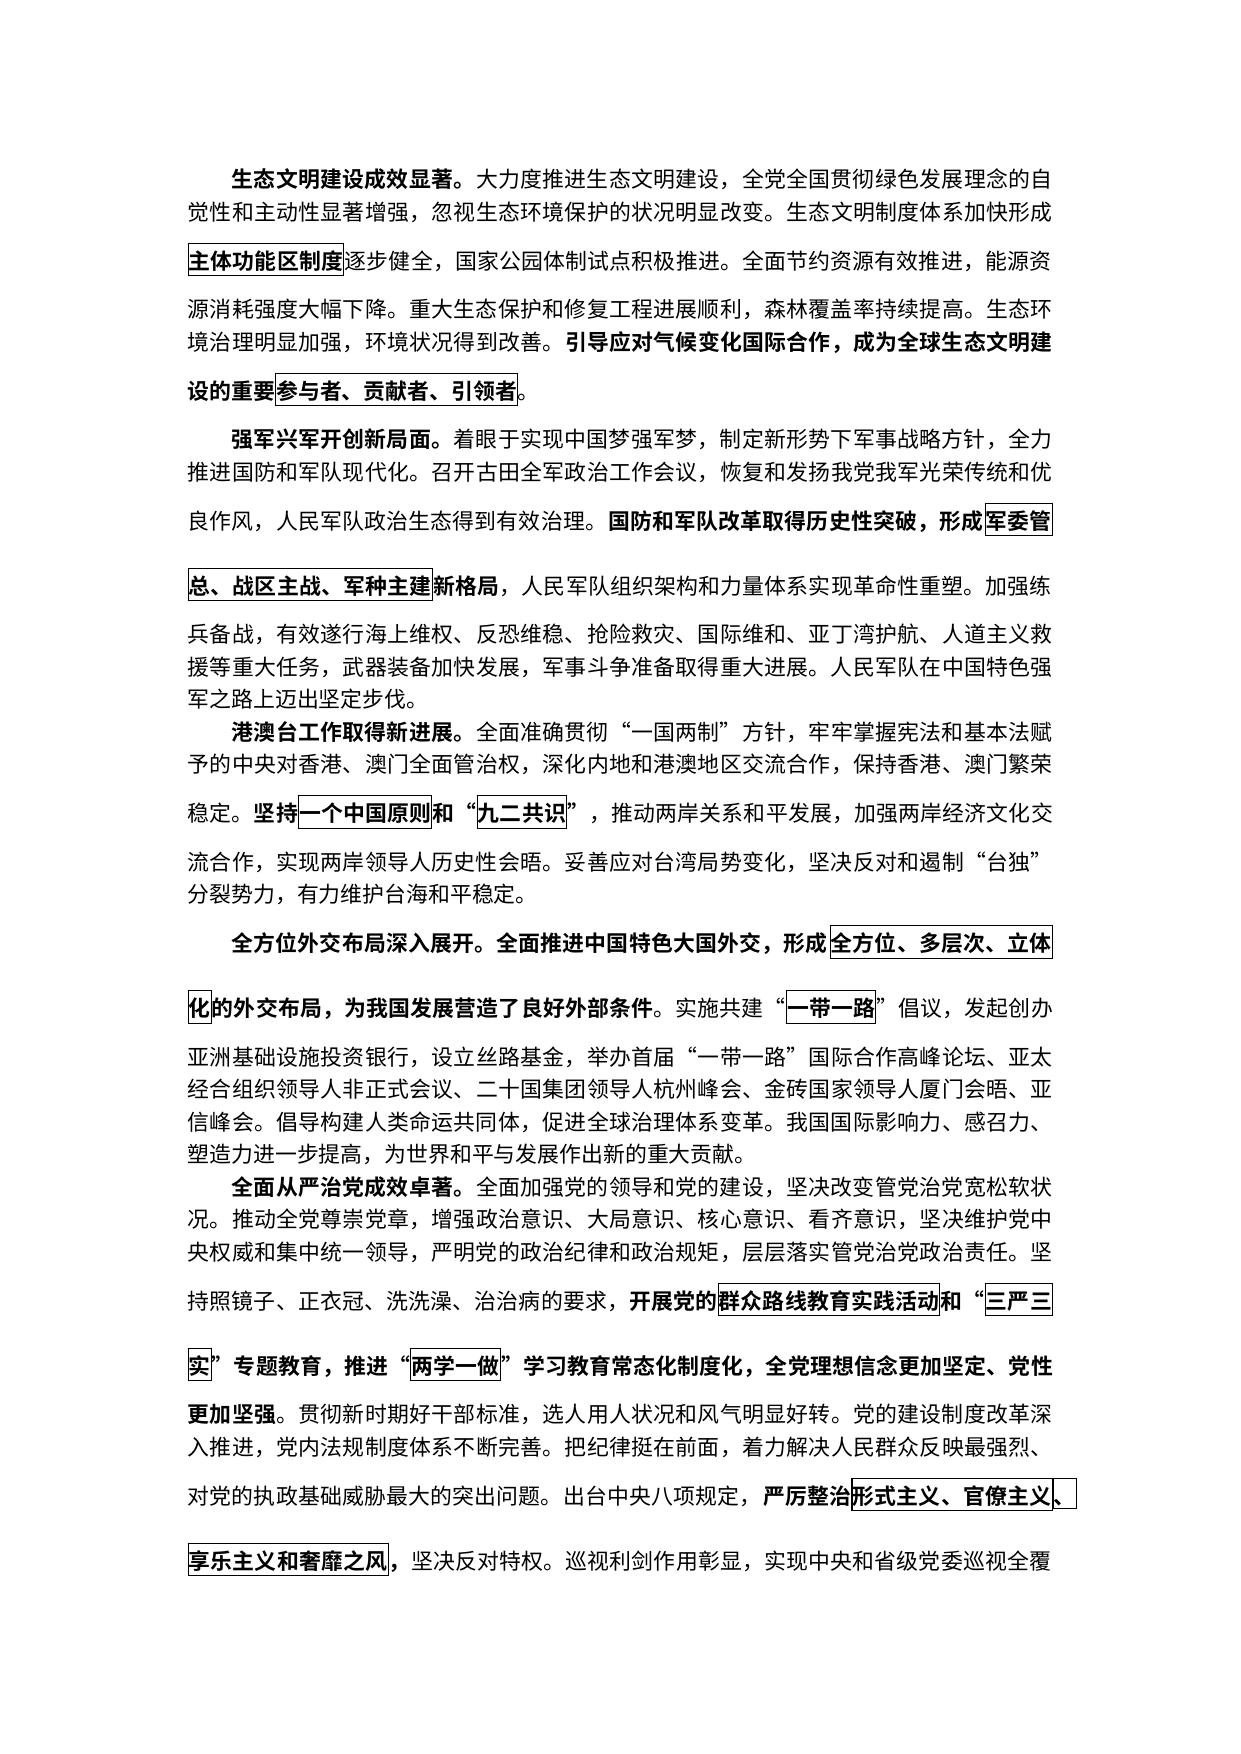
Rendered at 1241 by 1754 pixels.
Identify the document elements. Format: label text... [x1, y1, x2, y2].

text 港澳台工作取得新进展。全面准确贯彻“一国两制”方针，牢牢掌握宪法和基本法赋予的中央对香港、澳门全面管治权，深化内地和港澳地区交流合作，保持香港、澳门繁荣稳定。坚持一个中国原则和“九二共识”，推动两岸关系和平发展，加强两岸经济文化交流合作，实现两岸领导人历史性会晤。妥善应对台湾局势变化，坚决反对和遏制“台独”分裂势力，有力维护台海和平稳定。 [187, 714, 1053, 909]
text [187, 1169, 1053, 1592]
text 强军兴军开创新局面。着眼于实现中国梦强军梦，制定新形势下军事战略方针，全力推进国防和军队现代化。召开古田全军政治工作会议，恢复和发扬我党我军光荣传统和优良作风，人民军队政治生态得到有效治理。国防和军队改革取得历史性突破，形成军委管总、战区主战、军种主建新格局，人民军队组织架构和力量体系实现革命性重塑。加强练兵备战，有效遂行海上维权、反恐维稳、抢险救灾、国际维和、亚丁湾护航、人道主义救援等重大任务，武器装备加快发展，军事斗争准备取得重大进展。人民军队在中国特色强军之路上迈出坚定步伐。 [187, 422, 1053, 714]
text 全方位外交布局深入展开。全面推进中国特色大国外交，形成全方位、多层次、立体化的外交布局，为我国发展营造了良好外部条件。实施共建“一带一路”倡议，发起创办亚洲基础设施投资银行，设立丝路基金，举办首届“一带一路”国际合作高峰论坛、亚太经合组织领导人非正式会议、二十国集团领导人杭州峰会、金砖国家领导人厦门会晤、亚信峰会。倡导构建人类命运共同体，促进全球治理体系变革。我国国际影响力、感召力、塑造力进一步提高，为世界和平与发展作出新的重大贡献。 [187, 909, 1053, 1169]
text 生态文明建设成效显著。大力度推进生态文明建设，全党全国贯彻绿色发展理念的自觉性和主动性显著增强，忽视生态环境保护的状况明显改变。生态文明制度体系加快形成，主体功能区制度逐步健全，国家公园体制试点积极推进。全面节约资源有效推进，能源资源消耗强度大幅下降。重大生态保护和修复工程进展顺利，森林覆盖率持续提高。生态环境治理明显加强，环境状况得到改善。引导应对气候变化国际合作，成为全球生态文明建设的重要参与者、贡献者、引领者。 [187, 162, 1053, 422]
